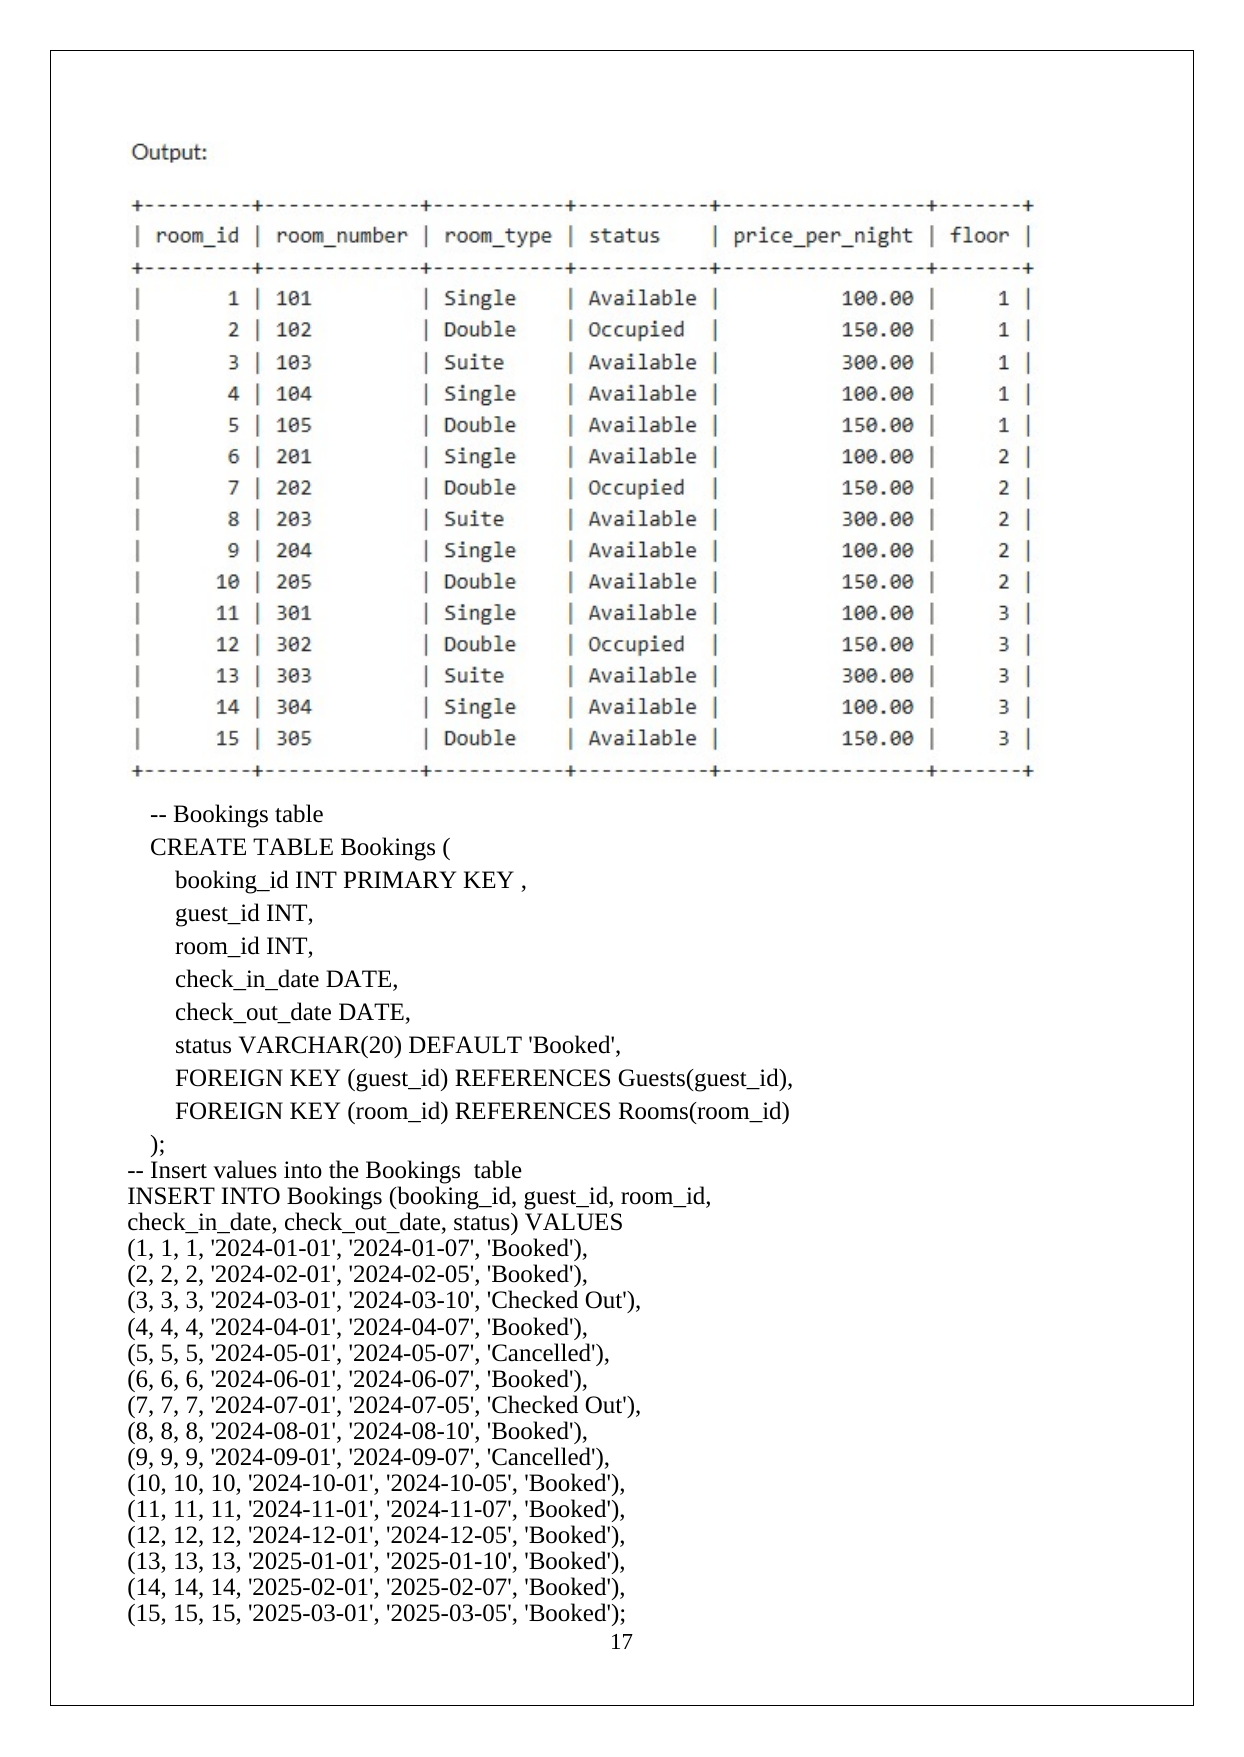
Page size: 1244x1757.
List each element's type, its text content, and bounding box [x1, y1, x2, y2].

text (8, 8, 8, '2024-08-01', '2024-08-10', 'Booked'), [127, 1418, 720, 1444]
text FOREIGN KEY (room_id) REFERENCES Rooms(room_id) [150, 1096, 1127, 1125]
text (15, 15, 15, '2025-03-01', '2025-03-05', 'Booked'); [127, 1601, 720, 1627]
text (7, 7, 7, '2024-07-01', '2024-07-05', 'Checked Out'), [127, 1392, 720, 1418]
text (1, 1, 1, '2024-01-01', '2024-01-07', 'Booked'), [127, 1236, 720, 1262]
text ); [150, 1129, 1127, 1158]
text check_out_date DATE, [150, 997, 1127, 1026]
text (12, 12, 12, '2024-12-01', '2024-12-05', 'Booked'), [127, 1522, 720, 1548]
text room_id INT, [150, 931, 1127, 960]
text (3, 3, 3, '2024-03-01', '2024-03-10', 'Checked Out'), [127, 1288, 720, 1314]
text CREATE TABLE Bookings ( [150, 832, 1127, 861]
text (10, 10, 10, '2024-10-01', '2024-10-05', 'Booked'), [127, 1470, 720, 1496]
text FOREIGN KEY (guest_id) REFERENCES Guests(guest_id), [150, 1063, 1127, 1092]
text check_in_date DATE, [150, 964, 1127, 993]
text (5, 5, 5, '2024-05-01', '2024-05-07', 'Cancelled'), [127, 1340, 720, 1366]
text -- Insert values into the Bookings table [127, 1158, 720, 1184]
text guest_id INT, [150, 898, 1127, 927]
text booking_id INT PRIMARY KEY , [150, 865, 1127, 894]
text (9, 9, 9, '2024-09-01', '2024-09-07', 'Cancelled'), [127, 1444, 720, 1470]
text (11, 11, 11, '2024-11-01', '2024-11-07', 'Booked'), [127, 1496, 720, 1522]
text (14, 14, 14, '2025-02-01', '2025-02-07', 'Booked'), [127, 1574, 720, 1601]
text (2, 2, 2, '2024-02-01', '2024-02-05', 'Booked'), [127, 1262, 720, 1288]
picture [127, 141, 1045, 783]
text -- Bookings table [150, 799, 1127, 828]
text INSERT INTO Bookings (booking_id, guest_id, room_id, check_in_date, check_out_date, status) VALUES [127, 1184, 720, 1236]
text (6, 6, 6, '2024-06-01', '2024-06-07', 'Booked'), [127, 1366, 720, 1392]
text status VARCHAR(20) DEFAULT 'Booked', [150, 1030, 1127, 1059]
text (13, 13, 13, '2025-01-01', '2025-01-10', 'Booked'), [127, 1548, 720, 1574]
text (4, 4, 4, '2024-04-01', '2024-04-07', 'Booked'), [127, 1314, 720, 1340]
